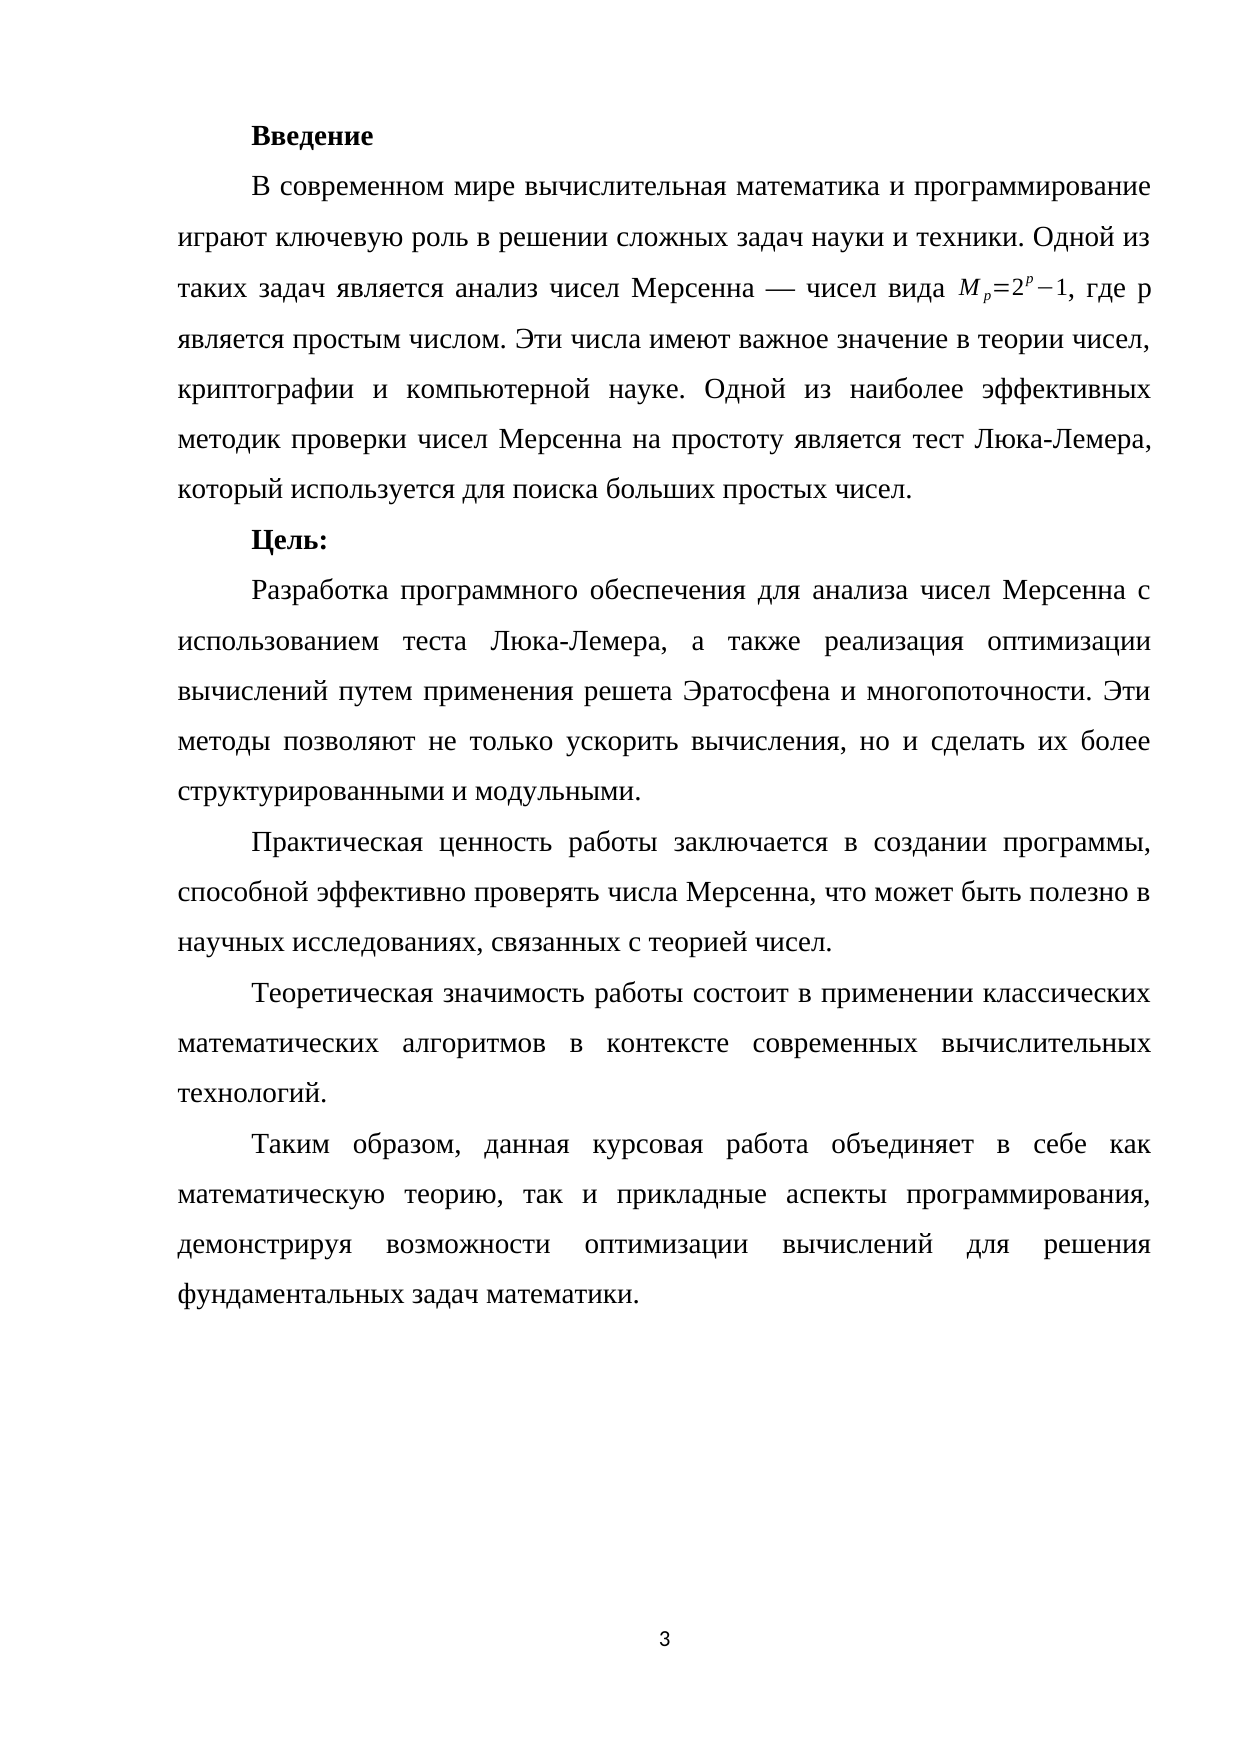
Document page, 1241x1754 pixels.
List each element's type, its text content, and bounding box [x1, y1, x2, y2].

text Разработка программного обеспечения для анализа чисел Мерсенна с использованием теста Люка-Лемера, а также реализация оптимизации вычислений путем применения решета Эратосфена и многопоточности. Эти методы позволяют не только ускорить вычисления, но и сделать их более структурированными и модульными. [177, 572, 1152, 807]
text Теоретическая значимость работы состоит в применении классических математических алгоритмов в контексте современных вычислительных технологий. [177, 975, 1152, 1109]
text Практическая ценность работы заключается в создании программы, способной эффективно проверять числа Мерсенна, что может быть полезно в научных исследованиях, связанных с теорией чисел. [177, 824, 1152, 958]
text В современном мире вычислительная математика и программирование играют ключевую роль в решении сложных задач науки и техники. Одной из таких задач является анализ чисел Мерсенна — чисел вида , где p является простым числом. Эти числа имеют важное значение в теории чисел, криптографии и компьютерной науке. Одной из наиболее эффективных методик проверки чисел Мерсенна на простоту является тест Люка-Лемера, который используется для поиска больших простых чисел. [177, 168, 1152, 505]
text Таким образом, данная курсовая работа объединяет в себе как математическую теорию, так и прикладные аспекты программирования, демонстрируя возможности оптимизации вычислений для решения фундаментальных задач математики. [177, 1126, 1152, 1310]
text Цель: [177, 522, 1152, 556]
subtitle Введение [177, 118, 1152, 152]
